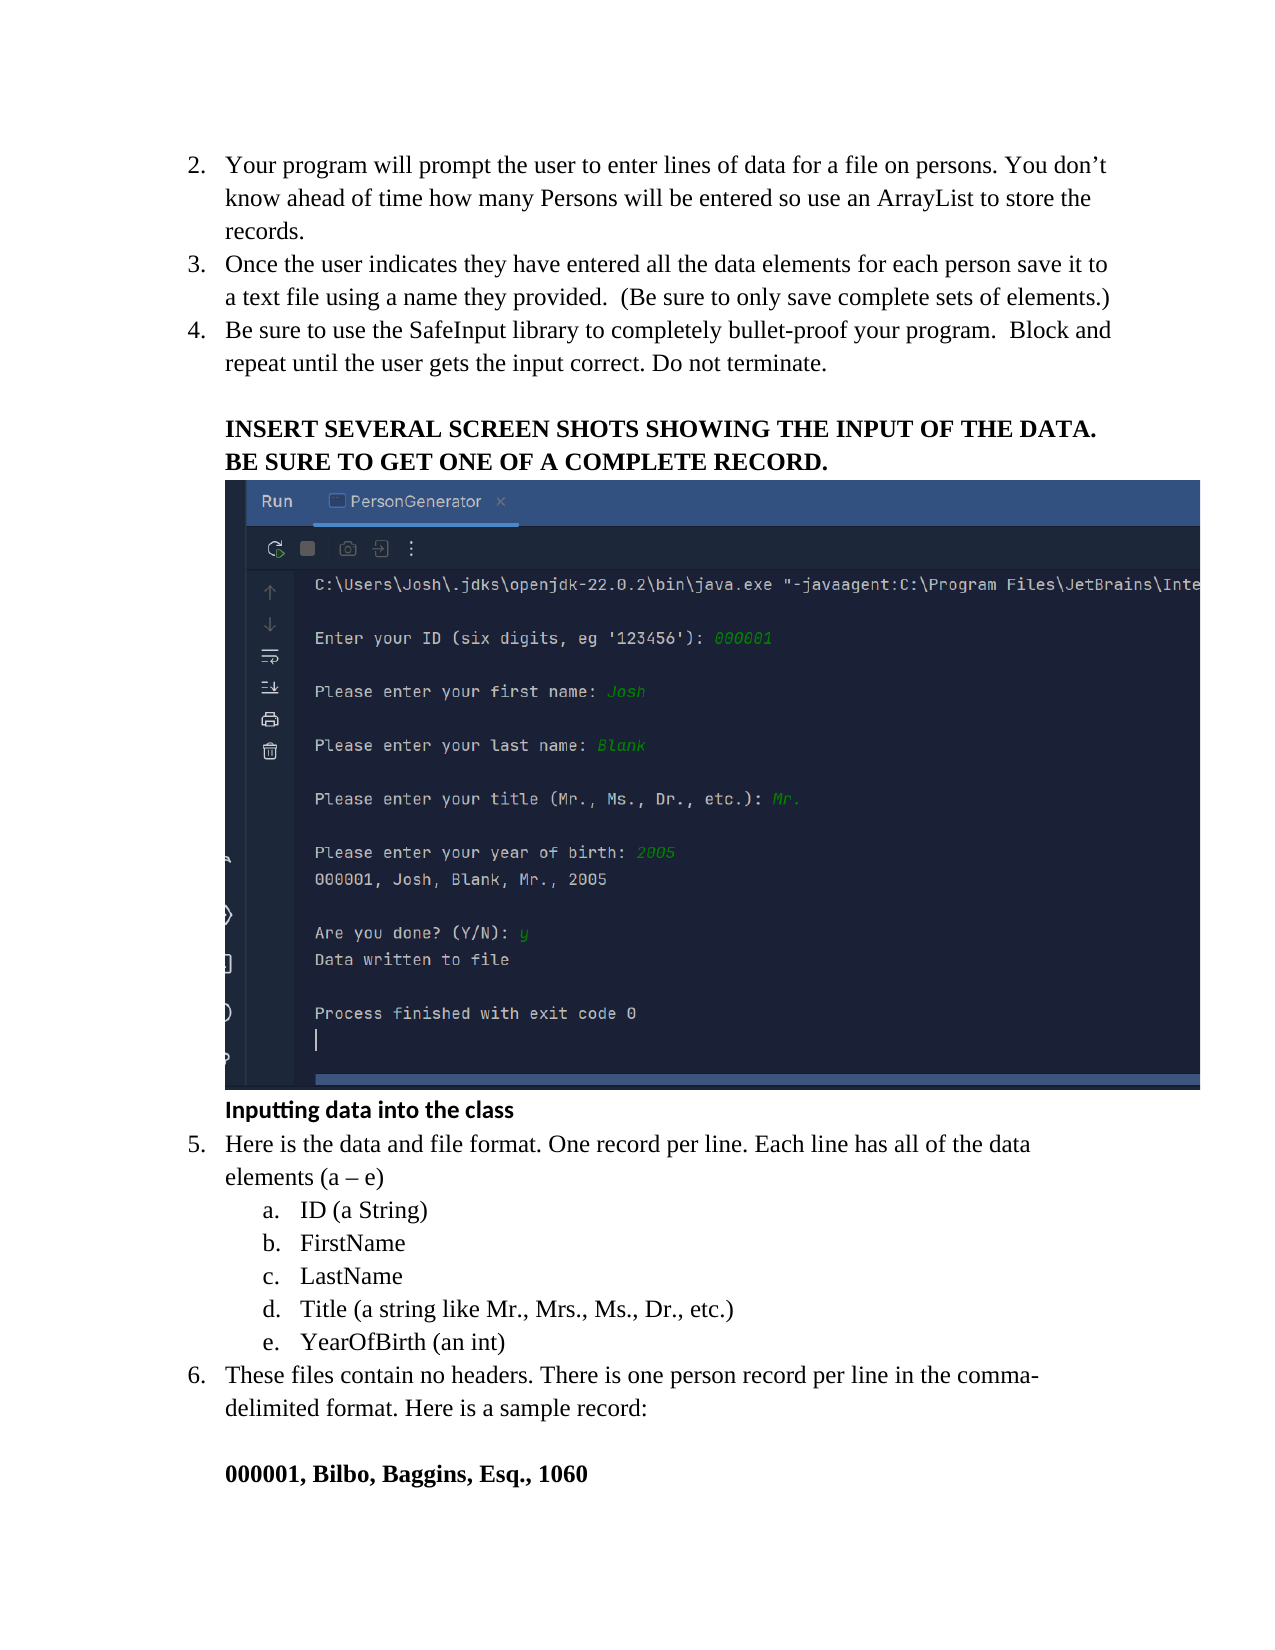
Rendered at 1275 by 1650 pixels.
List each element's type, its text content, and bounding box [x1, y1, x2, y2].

list Inputting data into the class [225, 1090, 1125, 1124]
list Here is the data and file format. One record per line. Each line has all of the data elements (a – e) [187, 1129, 1125, 1191]
list Your program will prompt the user to enter lines of data for a file on persons. You don’t know ahead of time how many Persons will be entered so use an ArrayList to store the records. [187, 150, 1125, 245]
list 000001, Bilbo, Baggins, Esq., 1060 [225, 1426, 1125, 1488]
list FirstName [262, 1228, 1125, 1257]
list ID (a String) [262, 1195, 1125, 1224]
list Be sure to use the SafeInput library to completely bullet-proof your program. Block and repeat until the user gets the input correct. Do not terminate. INSERT SEVERAL SCREEN SHOTS SHOWING THE INPUT OF THE DATA. BE SURE TO GET ONE OF A COMPLETE RECORD. [187, 315, 1125, 476]
list These files contain no headers. There is one person record per line in the comma-delimited format. Here is a sample record: [187, 1360, 1125, 1422]
list LastName [262, 1261, 1125, 1290]
list YearOfBirth (an int) [262, 1327, 1125, 1356]
list Once the user indicates they have entered all the data elements for each person save it to a text file using a name they provided. (Be sure to only save complete sets of elements.) [187, 249, 1125, 311]
list Title (a string like Mr., Mrs., Ms., Dr., etc.) [262, 1294, 1125, 1323]
picture [225, 480, 1200, 1090]
